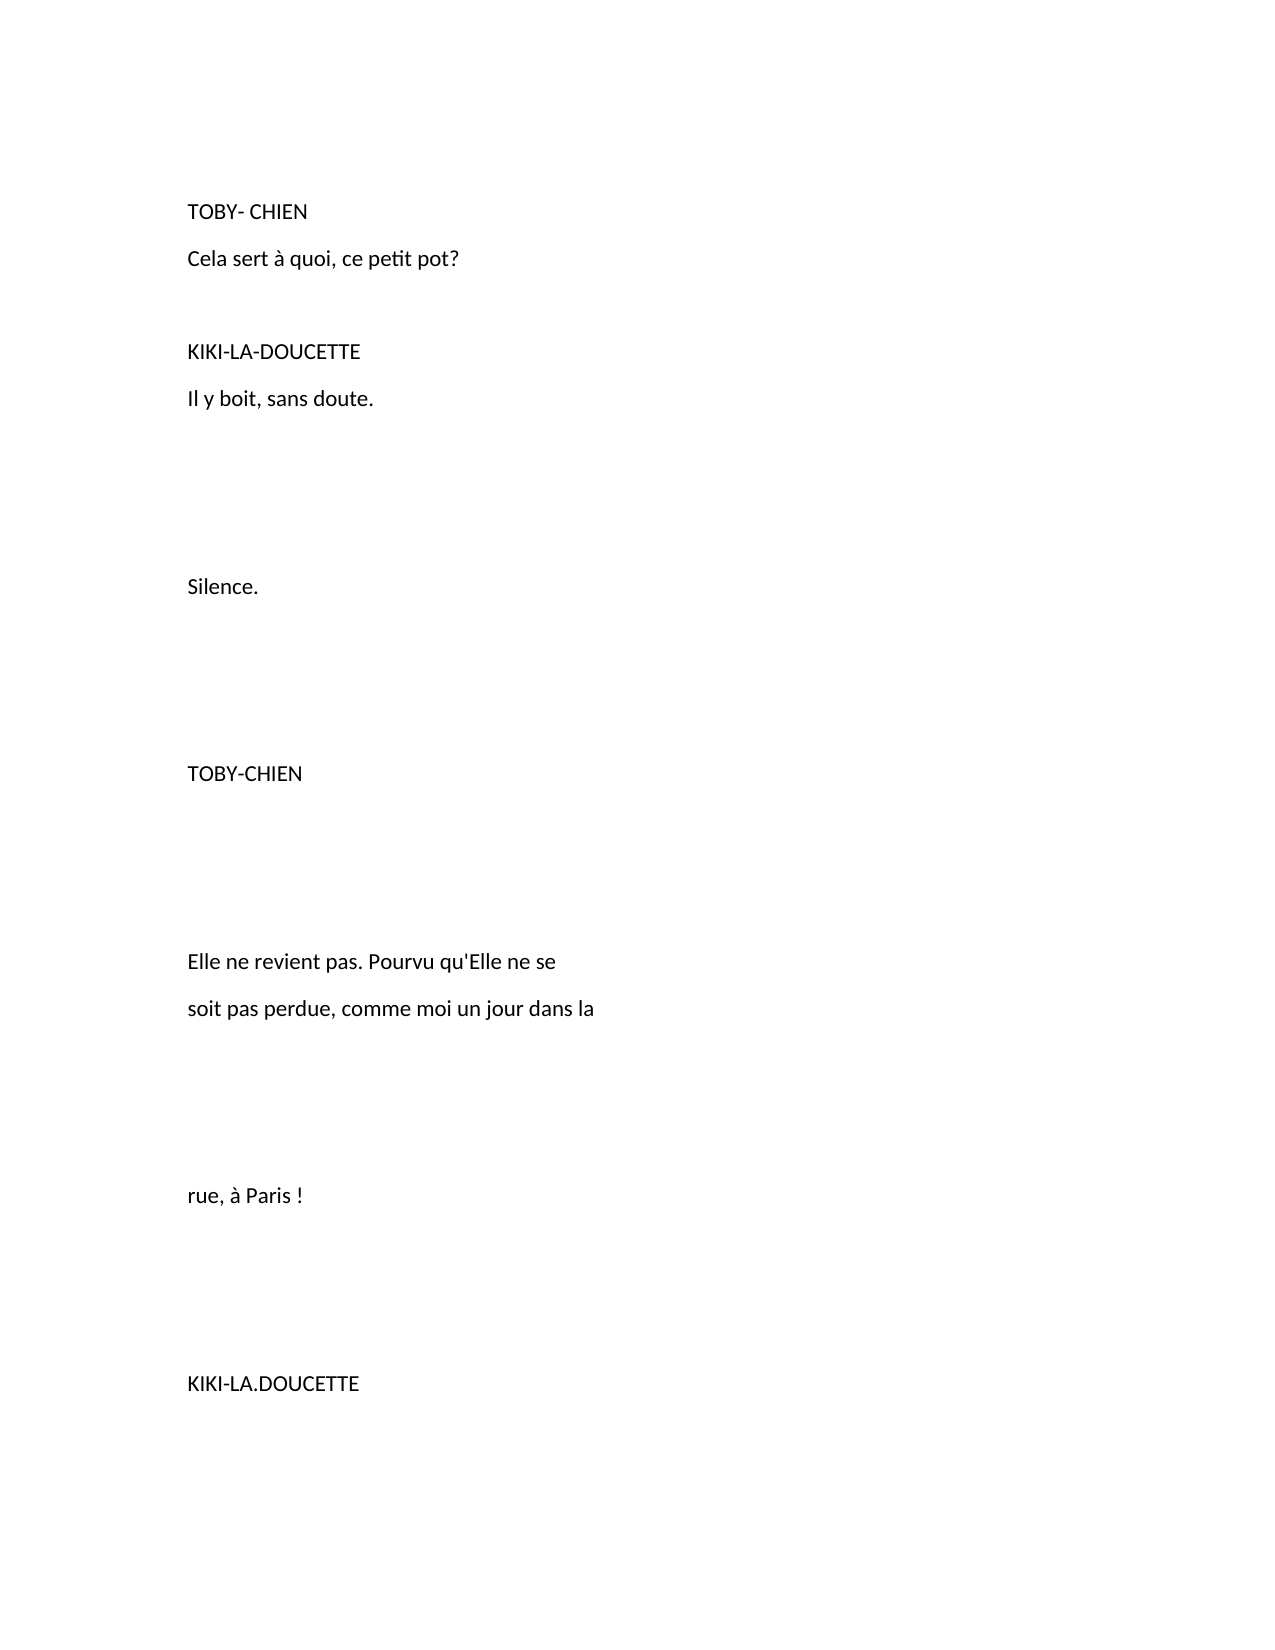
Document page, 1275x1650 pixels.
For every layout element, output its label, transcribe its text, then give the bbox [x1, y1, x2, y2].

text TOBY-CHIEN [187, 759, 1087, 787]
text Cela sert à quoi, ce petit pot? [187, 244, 1087, 272]
text Il y boit, sans doute. [187, 384, 1087, 412]
text soit pas perdue, comme moi un jour dans la [187, 994, 1087, 1022]
text Silence. [187, 572, 1087, 600]
text KIKI-LA.DOUCETTE [187, 1369, 1087, 1397]
text KIKI-LA-DOUCETTE [187, 337, 1087, 366]
text TOBY- CHIEN [187, 197, 1087, 225]
text Elle ne revient pas. Pourvu qu'Elle ne se [187, 947, 1087, 975]
text rue, à Paris ! [187, 1181, 1087, 1209]
